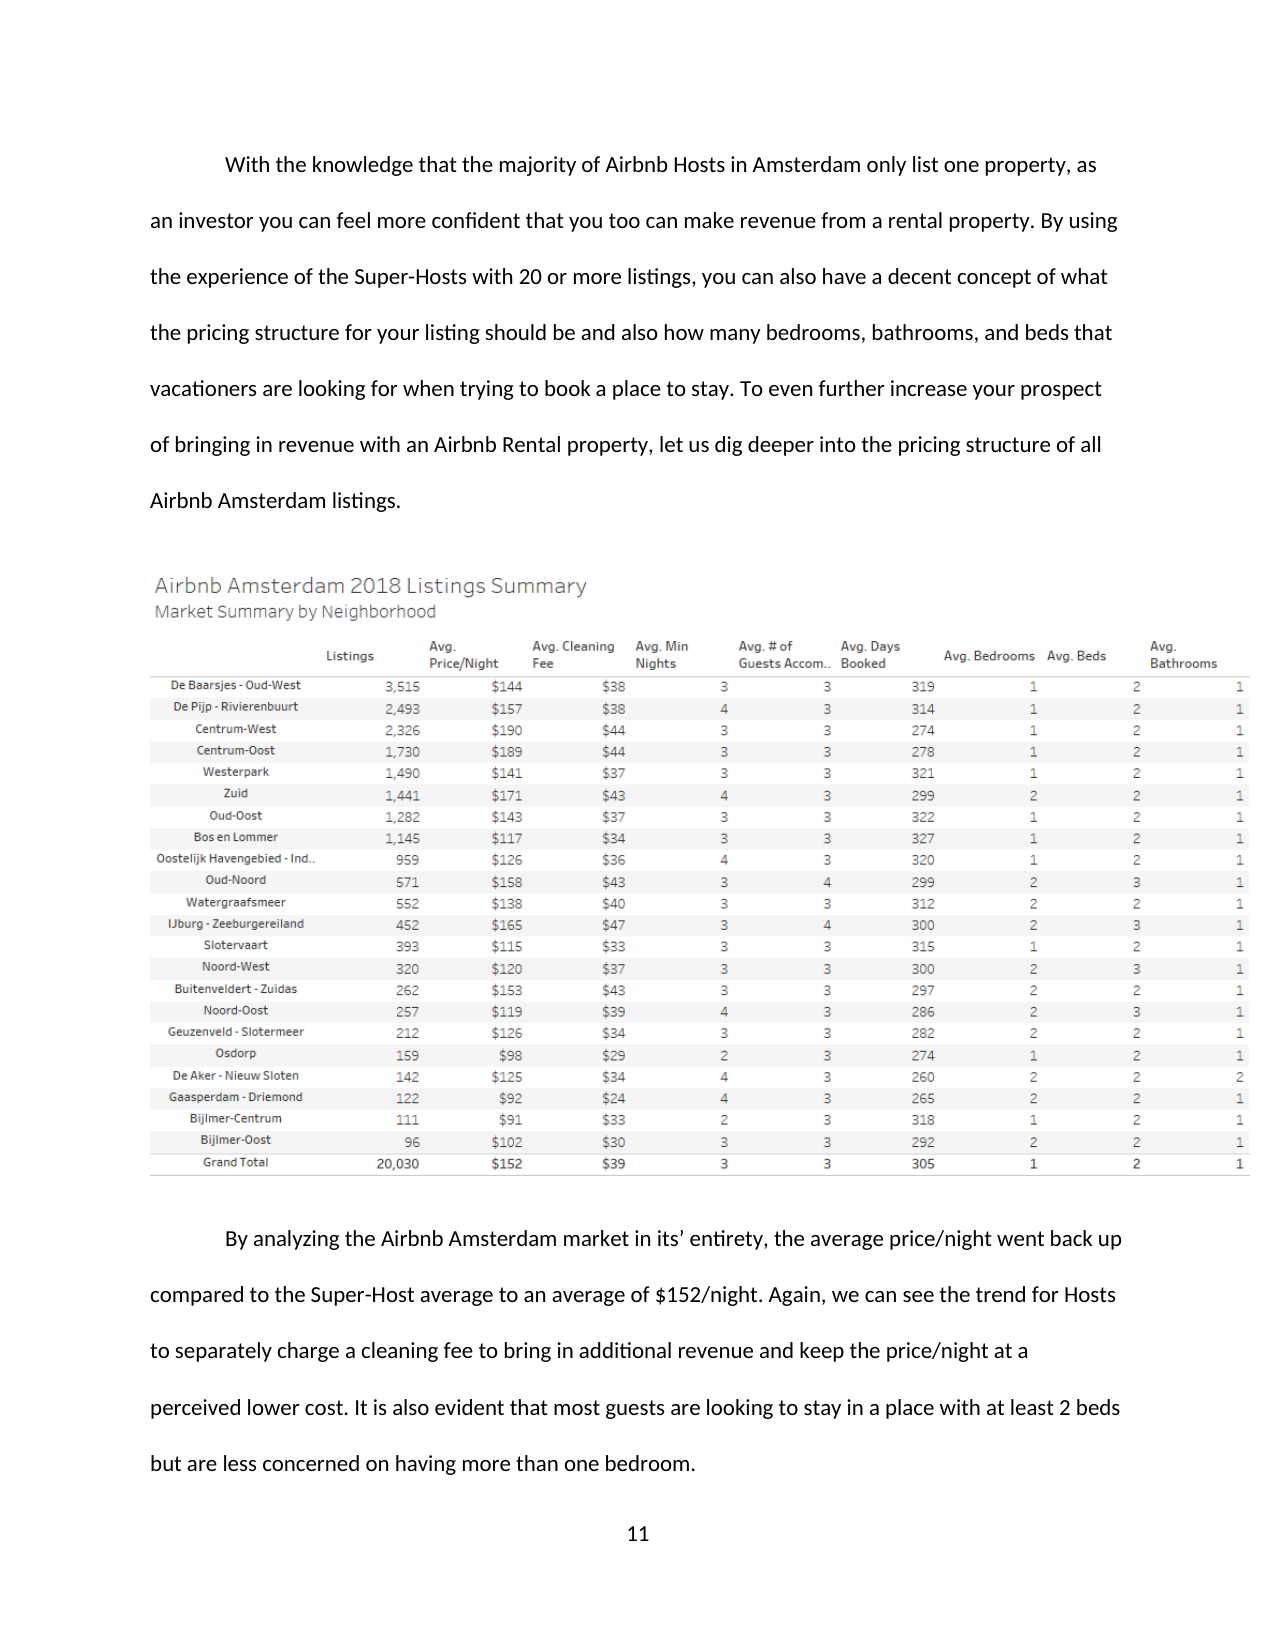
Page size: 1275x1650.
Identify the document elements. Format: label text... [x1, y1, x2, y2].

text With the knowledge that the majority of Airbnb Hosts in Amsterdam only list one property, as an investor you can feel more confident that you too can make revenue from a rental property. By using the experience of the Super-Hosts with 20 or more listings, you can also have a decent concept of what the pricing structure for your listing should be and also how many bedrooms, bathrooms, and beds that vacationers are looking for when trying to book a place to stay. To even further increase your prospect of bringing in revenue with an Airbnb Rental property, let us dig deeper into the pricing structure of all Airbnb Amsterdam listings. [150, 150, 1125, 514]
picture [150, 563, 1251, 1176]
text By analyzing the Airbnb Amsterdam market in its’ entirety, the average price/night went back up compared to the Super-Host average to an average of $152/night. Again, we can see the trend for Hosts to separately charge a cleaning fee to bring in additional revenue and keep the price/night at a perceived lower cost. It is also evident that most guests are looking to stay in a place with at least 2 beds but are less concerned on having more than one bedroom. [150, 1224, 1125, 1477]
